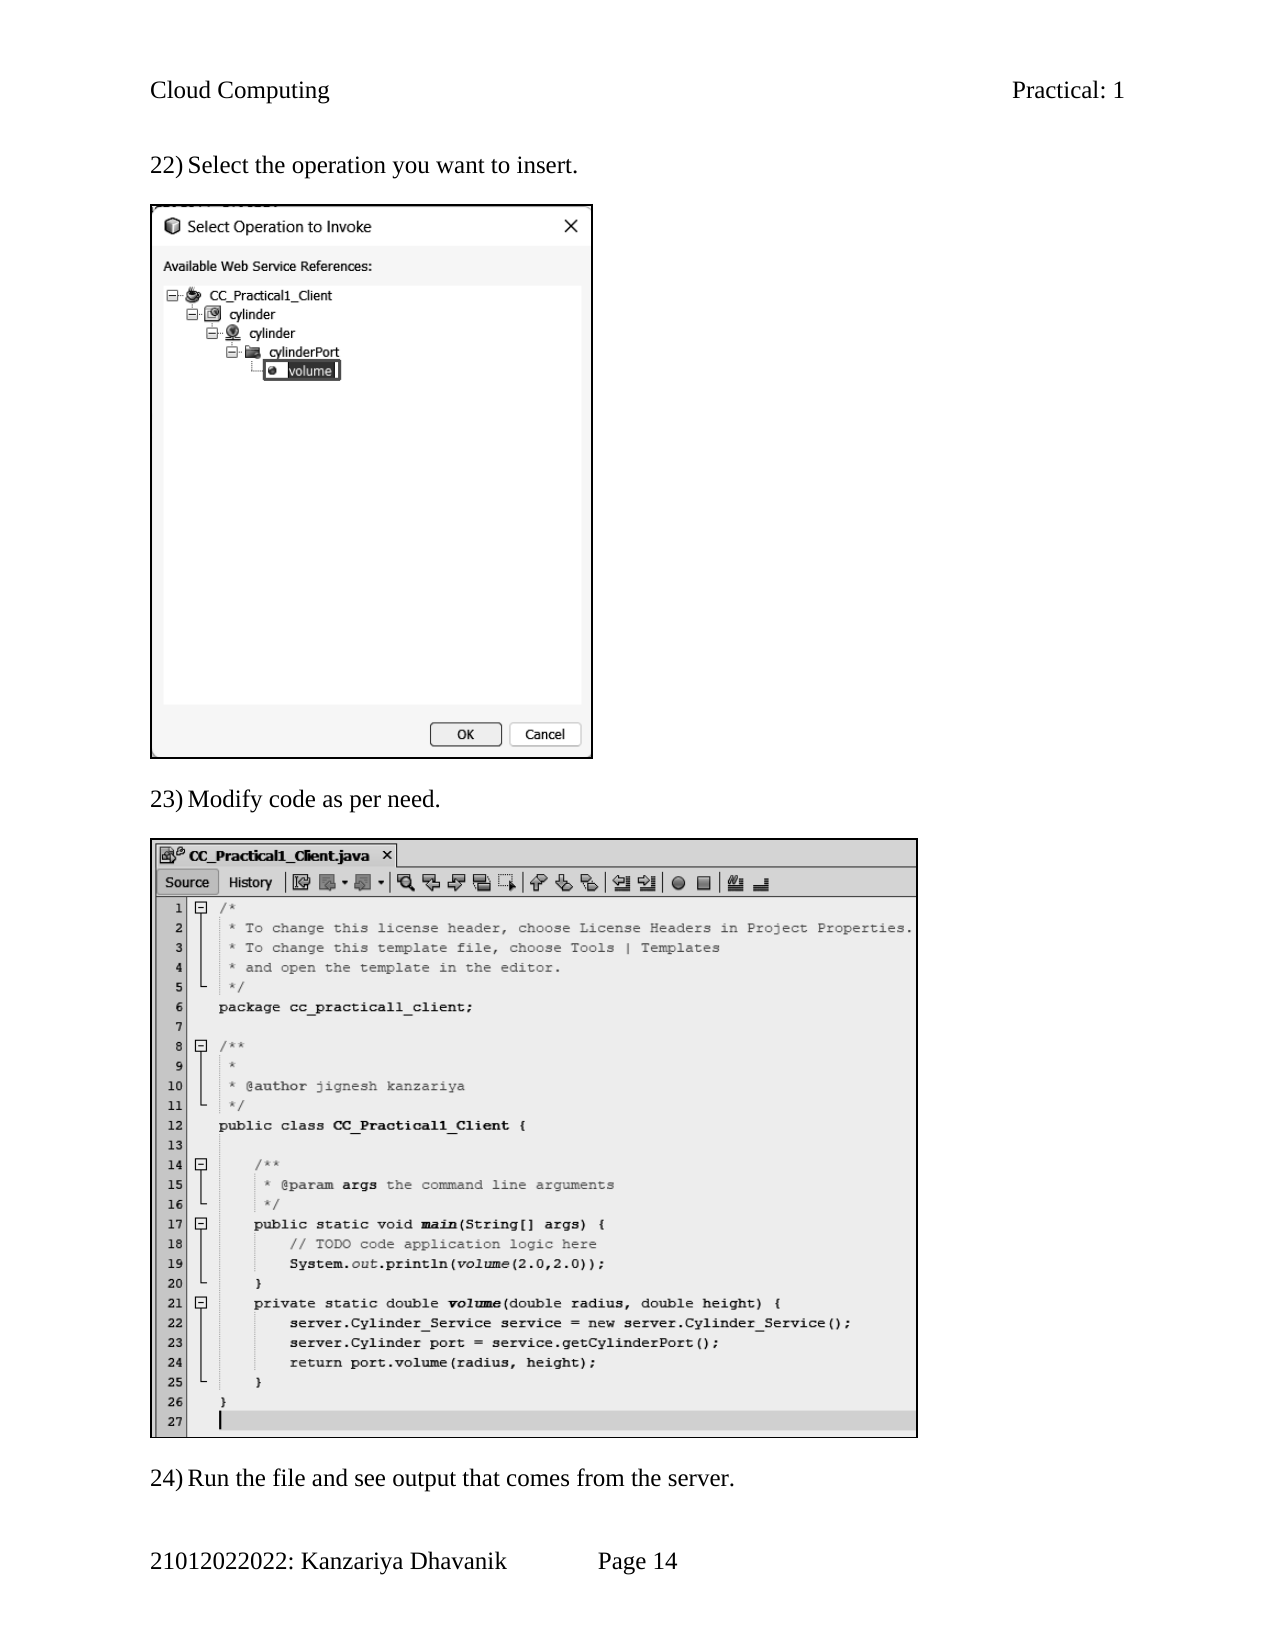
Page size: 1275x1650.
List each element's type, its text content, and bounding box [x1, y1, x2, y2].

list Select the operation you want to insert. [150, 150, 1125, 179]
list Run the file and see output that comes from the server. [150, 1463, 1125, 1492]
list Modify code as per need. [150, 784, 1125, 813]
